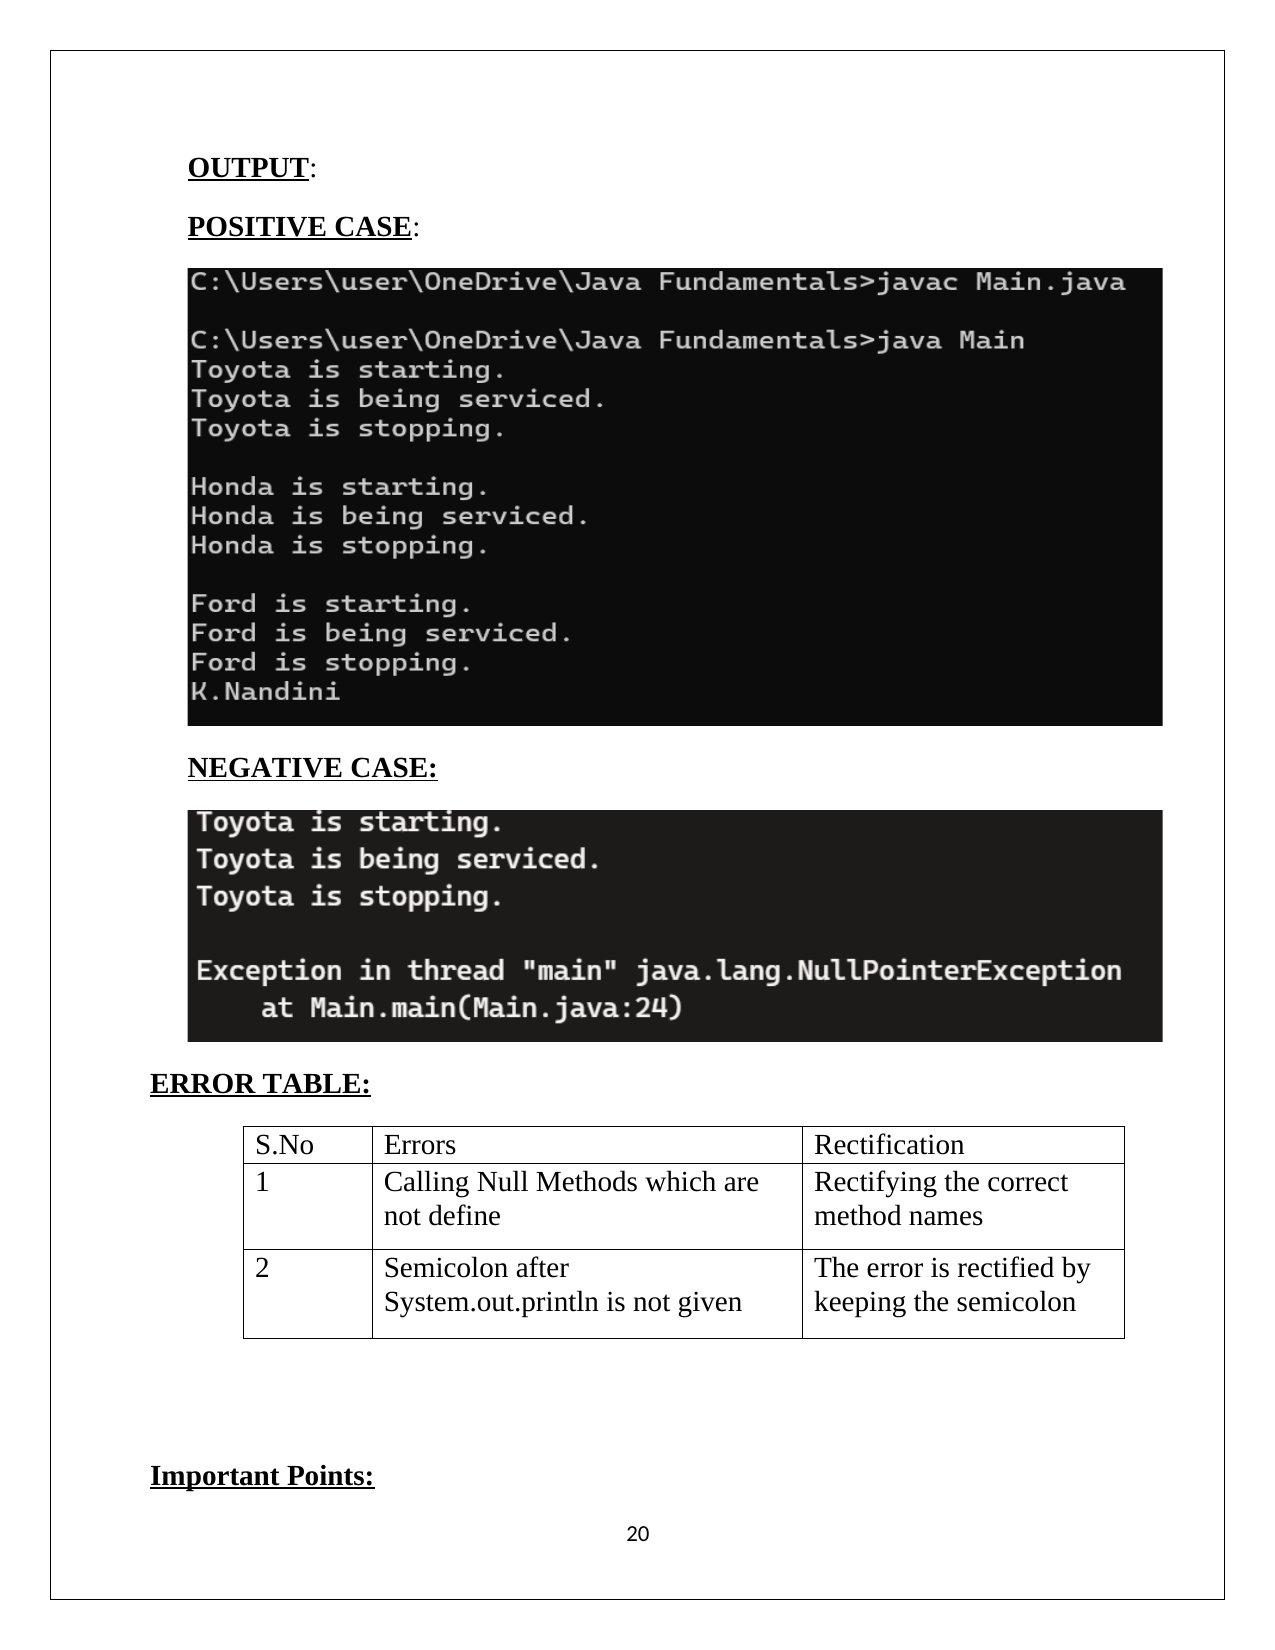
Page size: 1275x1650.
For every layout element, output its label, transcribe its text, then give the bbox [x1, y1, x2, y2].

table_cell Calling Null Methods which are not define [373, 1164, 802, 1249]
text ERROR TABLE: [150, 1066, 1125, 1100]
table_cell 2 [244, 1250, 372, 1338]
picture [187, 268, 1163, 726]
table_header Rectification [803, 1127, 1124, 1163]
table_cell The error is rectified by keeping the semicolon [803, 1250, 1124, 1338]
text POSITIVE CASE: [187, 209, 1125, 243]
text NEGATIVE CASE: [187, 751, 1125, 784]
table_cell 1 [244, 1164, 372, 1249]
table_cell Semicolon after System.out.println is not given [373, 1250, 802, 1338]
picture [187, 810, 1163, 1042]
text Important Points: [150, 1458, 1125, 1492]
table_header Errors [373, 1127, 802, 1163]
table_header S.No [244, 1127, 372, 1163]
table_cell Rectifying the correct method names [803, 1164, 1124, 1249]
text OUTPUT: [187, 150, 1125, 183]
